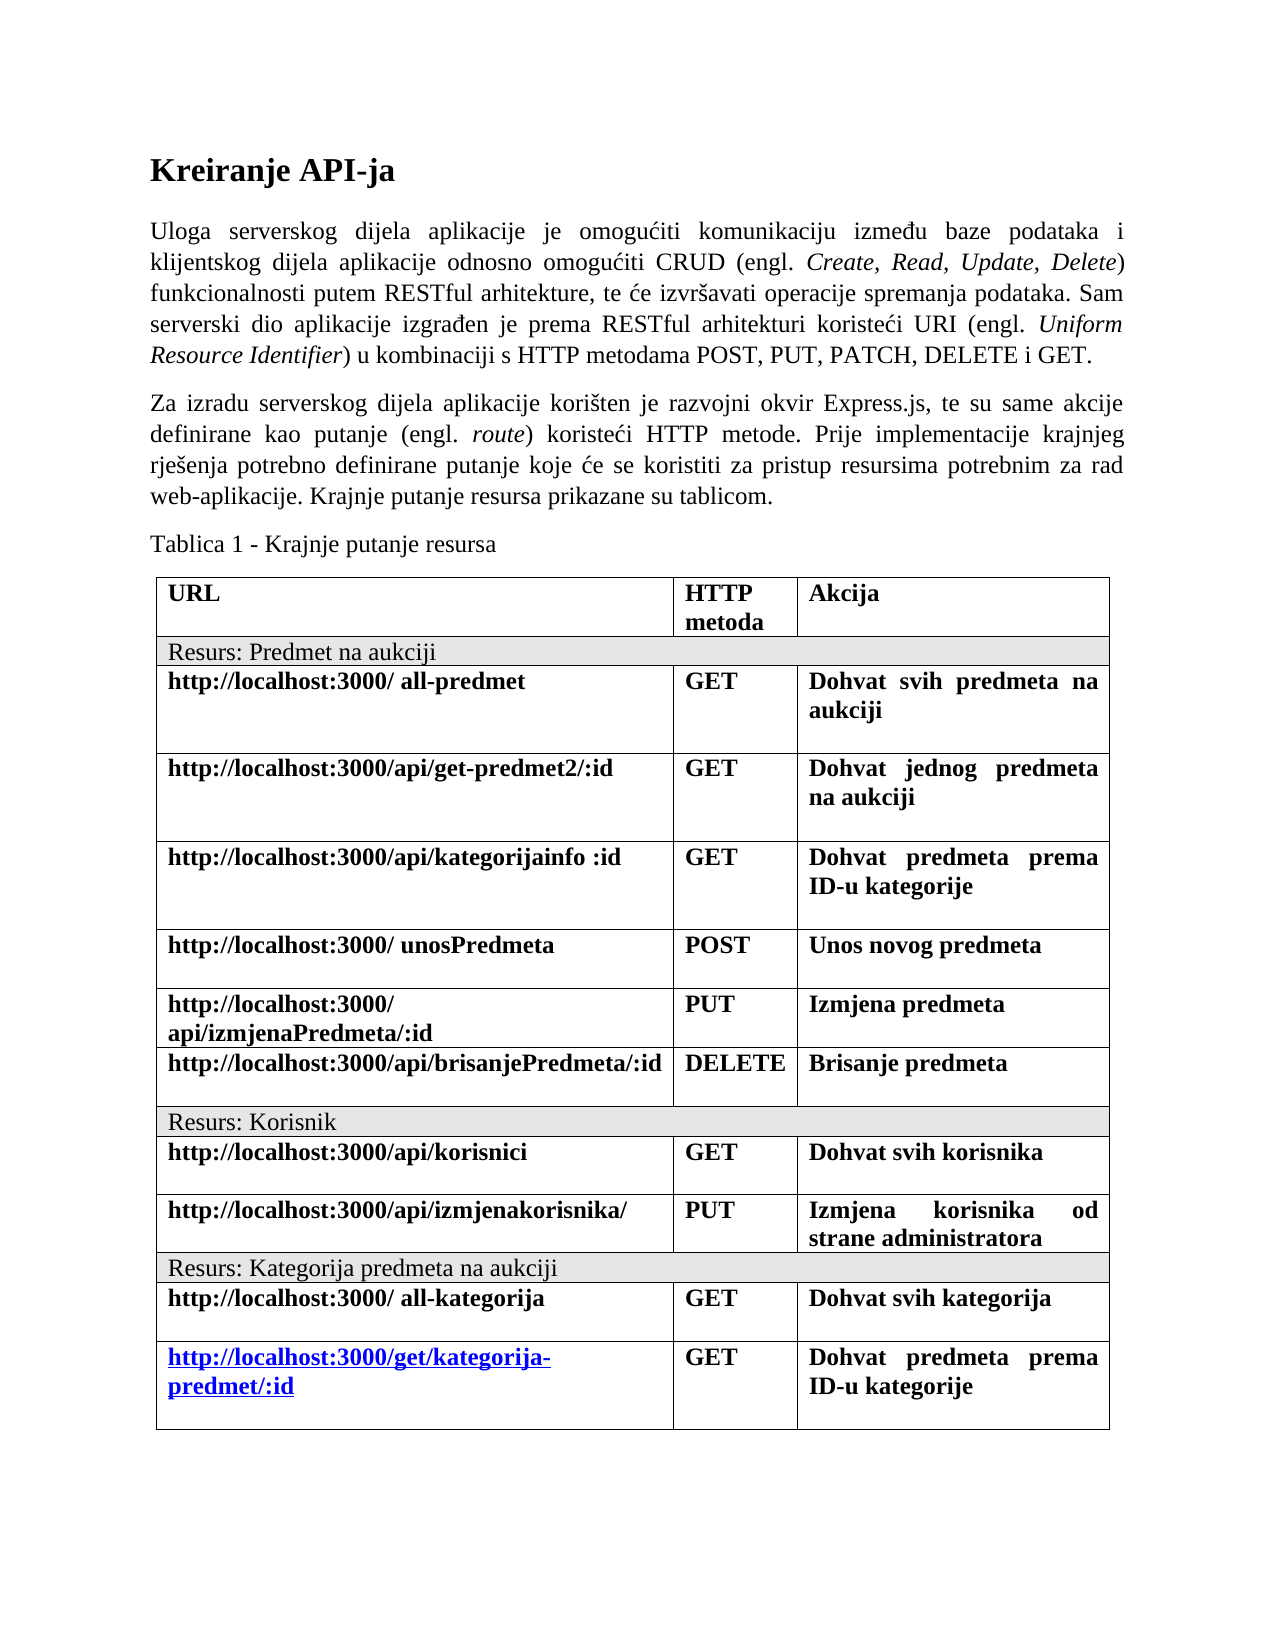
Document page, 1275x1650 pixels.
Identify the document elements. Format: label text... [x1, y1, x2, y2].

table_cell Dohvat predmeta prema ID-u kategorije [798, 842, 1109, 929]
table_cell Dohvat svih korisnika [798, 1137, 1109, 1194]
table_cell Resurs: Korisnik [157, 1107, 1109, 1136]
table_cell http://localhost:3000/ api/izmjenaPredmeta/:id [157, 989, 673, 1047]
table_cell Resurs: Kategorija predmeta na aukciji [157, 1253, 1109, 1282]
table_cell Izmjena korisnika od strane administratora [798, 1195, 1109, 1252]
table_cell http://localhost:3000/get/kategorija-predmet/:id [157, 1342, 673, 1429]
table_cell GET [674, 1137, 797, 1194]
table_cell Unos novog predmeta [798, 930, 1109, 988]
text Za izradu serverskog dijela aplikacije korišten je razvojni okvir Express.js, te su same akcije definirane kao putanje (engl. route) koristeći HTTP metode. Prije implementacije krajnjeg rješenja potrebno definirane putanje koje će se koristiti za pristup resursima potrebnim za rad web-aplikacije. Krajnje putanje resursa prikazane su tablicom. [150, 388, 1125, 510]
table_header HTTP metoda [674, 578, 797, 636]
table_cell http://localhost:3000/api/izmjenakorisnika/ [157, 1195, 673, 1252]
table_cell GET [674, 1283, 797, 1341]
table_cell http://localhost:3000/ all-kategorija [157, 1283, 673, 1341]
table_cell Dohvat predmeta prema ID-u kategorije [798, 1342, 1109, 1429]
table_cell Izmjena predmeta [798, 989, 1109, 1047]
table_header URL [157, 578, 673, 636]
table_cell http://localhost:3000/api/get-predmet2/:id [157, 754, 673, 841]
table_cell Brisanje predmeta [798, 1048, 1109, 1106]
text Tablica 1 - Krajnje putanje resursa [150, 529, 1125, 558]
table_cell http://localhost:3000/ all-predmet [157, 666, 673, 752]
table_cell Dohvat svih predmeta na aukciji [798, 666, 1109, 752]
text Uloga serverskog dijela aplikacije je omogućiti komunikaciju između baze podataka i klijentskog dijela aplikacije odnosno omogućiti CRUD (engl. Create, Read, Update, Delete) funkcionalnosti putem RESTful arhitekture, te će izvršavati operacije spremanja podataka. Sam serverski dio aplikacije izgrađen je prema RESTful arhitekturi koristeći URI (engl. Uniform Resource Identifier) u kombinaciji s HTTP metodama POST, PUT, PATCH, DELETE i GET. [150, 216, 1125, 369]
table_cell PUT [674, 1195, 797, 1252]
table_cell GET [674, 666, 797, 752]
table_cell Resurs: Predmet na aukciji [157, 637, 1109, 665]
table_cell PUT [674, 989, 797, 1047]
table_cell GET [674, 842, 797, 929]
table_cell http://localhost:3000/api/brisanjePredmeta/:id [157, 1048, 673, 1106]
table_cell DELETE [674, 1048, 797, 1106]
table_header Akcija [798, 578, 1109, 636]
table_cell Dohvat svih kategorija [798, 1283, 1109, 1341]
table_cell POST [674, 930, 797, 988]
table_cell http://localhost:3000/api/korisnici [157, 1137, 673, 1194]
table_cell http://localhost:3000/api/kategorijainfo :id [157, 842, 673, 929]
table_cell Dohvat jednog predmeta na aukciji [798, 754, 1109, 841]
table_cell http://localhost:3000/ unosPredmeta [157, 930, 673, 988]
subtitle Kreiranje API-ja [150, 150, 1125, 188]
table_cell GET [674, 754, 797, 841]
table_cell GET [674, 1342, 797, 1429]
